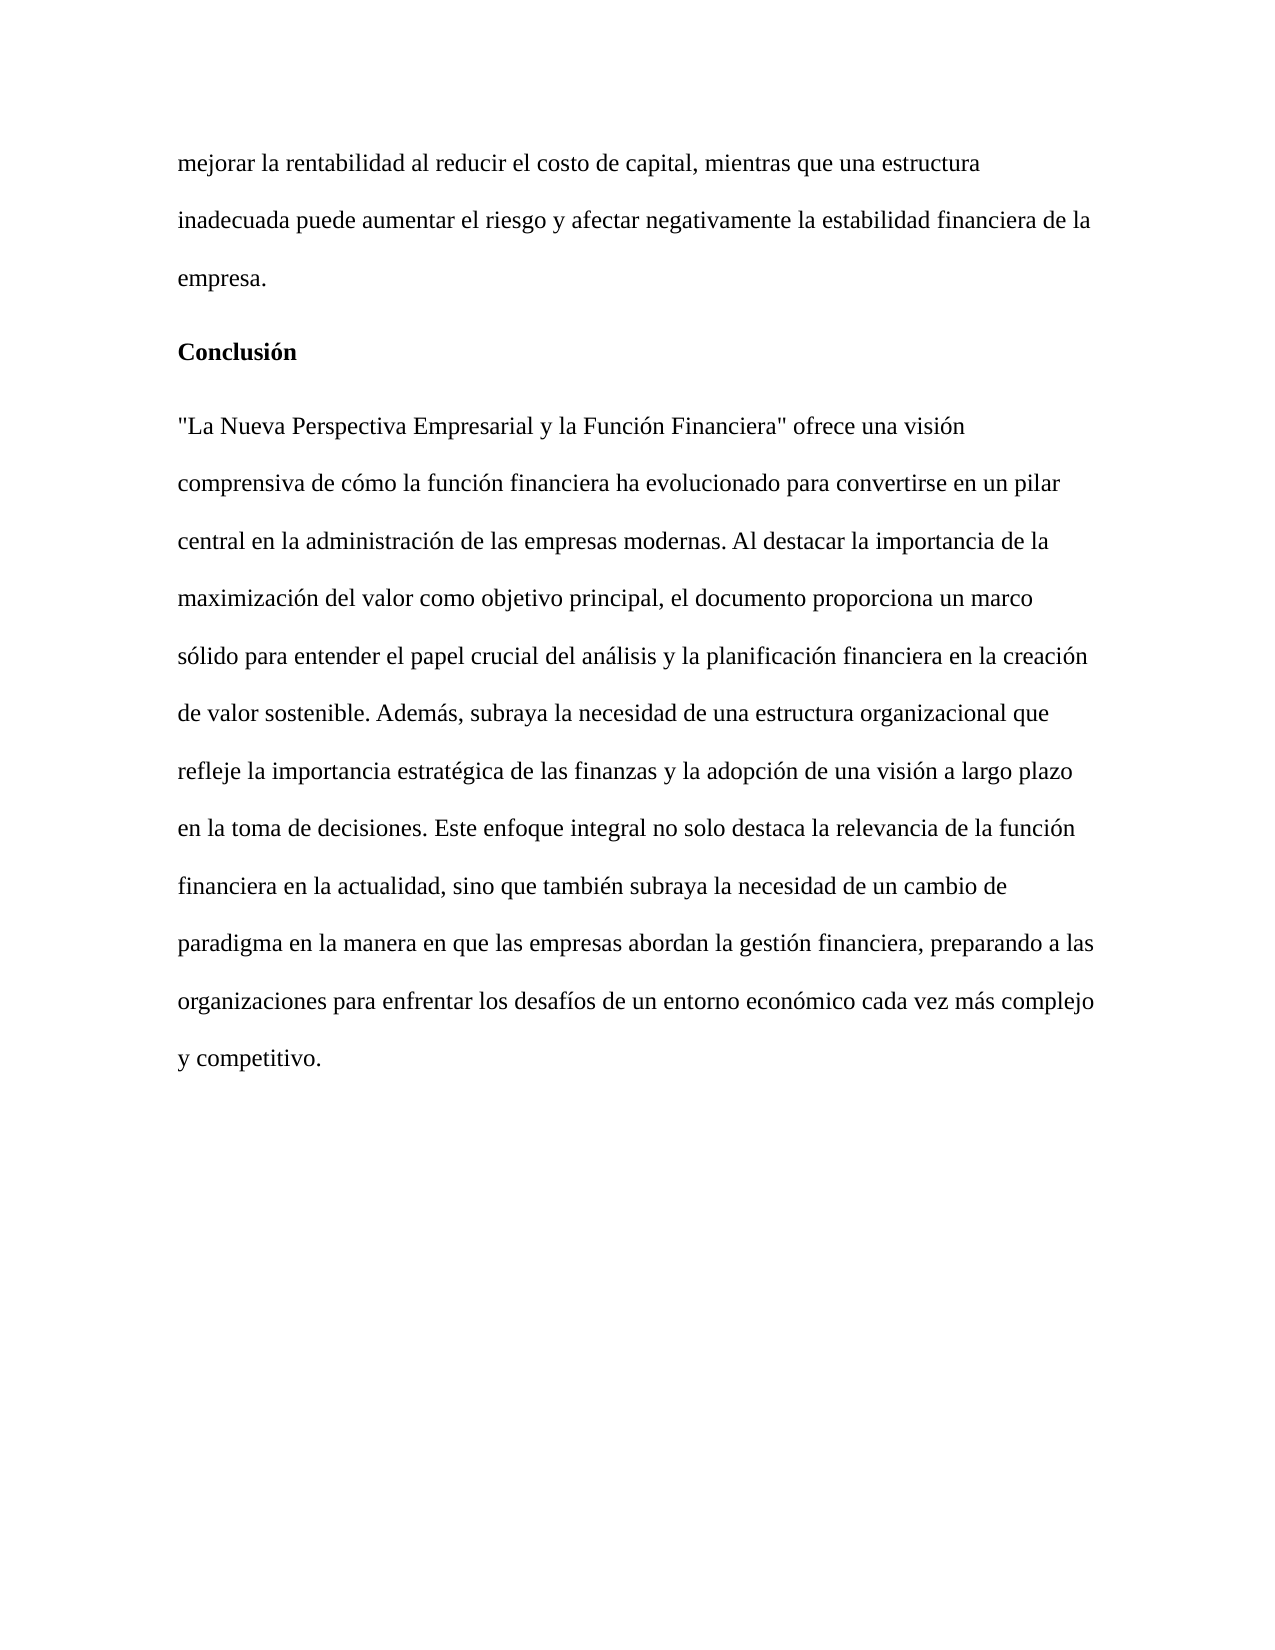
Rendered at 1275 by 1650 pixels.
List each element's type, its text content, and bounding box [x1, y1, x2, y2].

text "La Nueva Perspectiva Empresarial y la Función Financiera" ofrece una visión comprensiva de cómo la función financiera ha evolucionado para convertirse en un pilar central en la administración de las empresas modernas. Al destacar la importancia de la maximización del valor como objetivo principal, el documento proporciona un marco sólido para entender el papel crucial del análisis y la planificación financiera en la creación de valor sostenible. Además, subraya la necesidad de una estructura organizacional que refleje la importancia estratégica de las finanzas y la adopción de una visión a largo plazo en la toma de decisiones. Este enfoque integral no solo destaca la relevancia de la función financiera en la actualidad, sino que también subraya la necesidad de un cambio de paradigma en la manera en que las empresas abordan la gestión financiera, preparando a las organizaciones para enfrentar los desafíos de un entorno económico cada vez más complejo y competitivo. [177, 411, 1098, 1072]
text Conclusión [177, 337, 1098, 366]
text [177, 148, 1098, 291]
